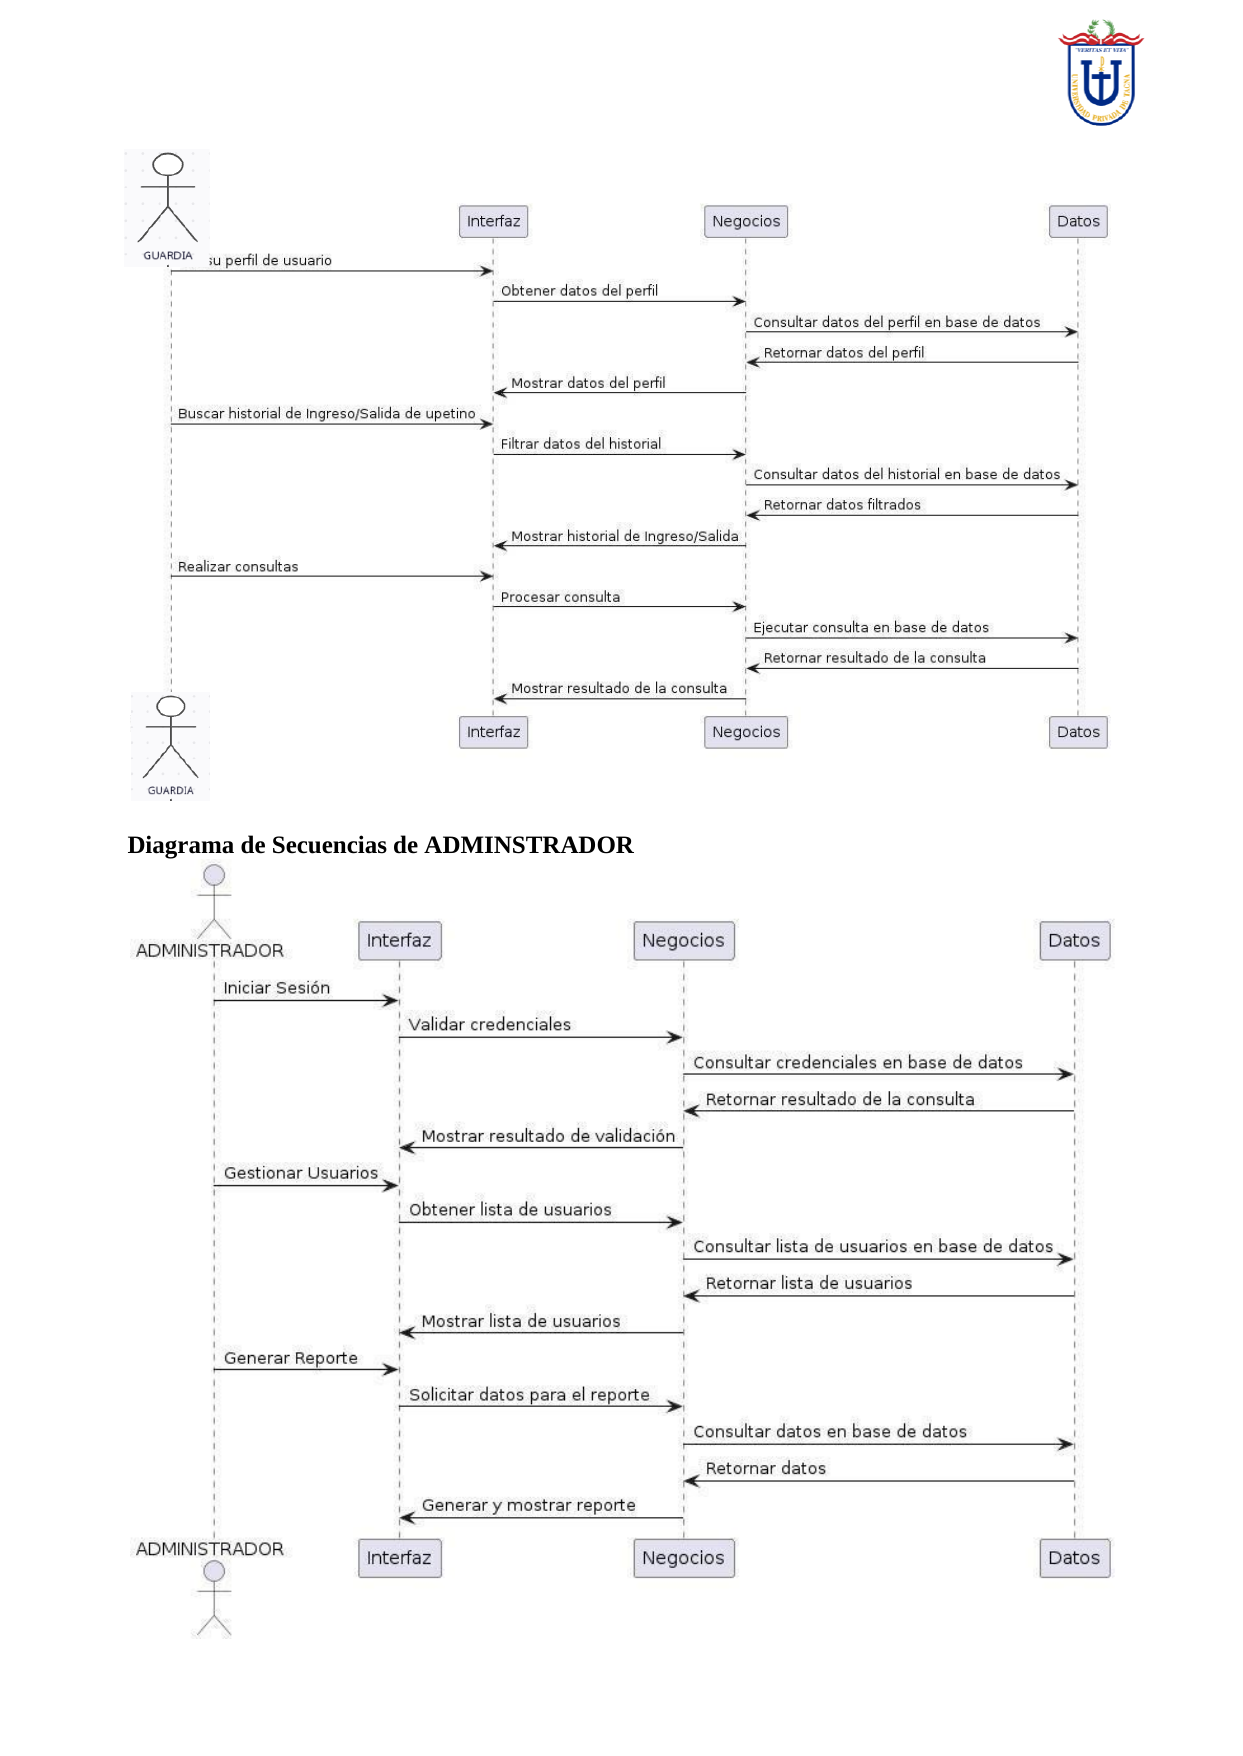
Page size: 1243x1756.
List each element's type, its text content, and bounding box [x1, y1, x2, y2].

picture [1057, 19, 1145, 126]
picture [130, 859, 1116, 1639]
text Diagrama de Secuencias de ADMINSTRADOR [127, 830, 1232, 859]
picture [124, 149, 1112, 801]
